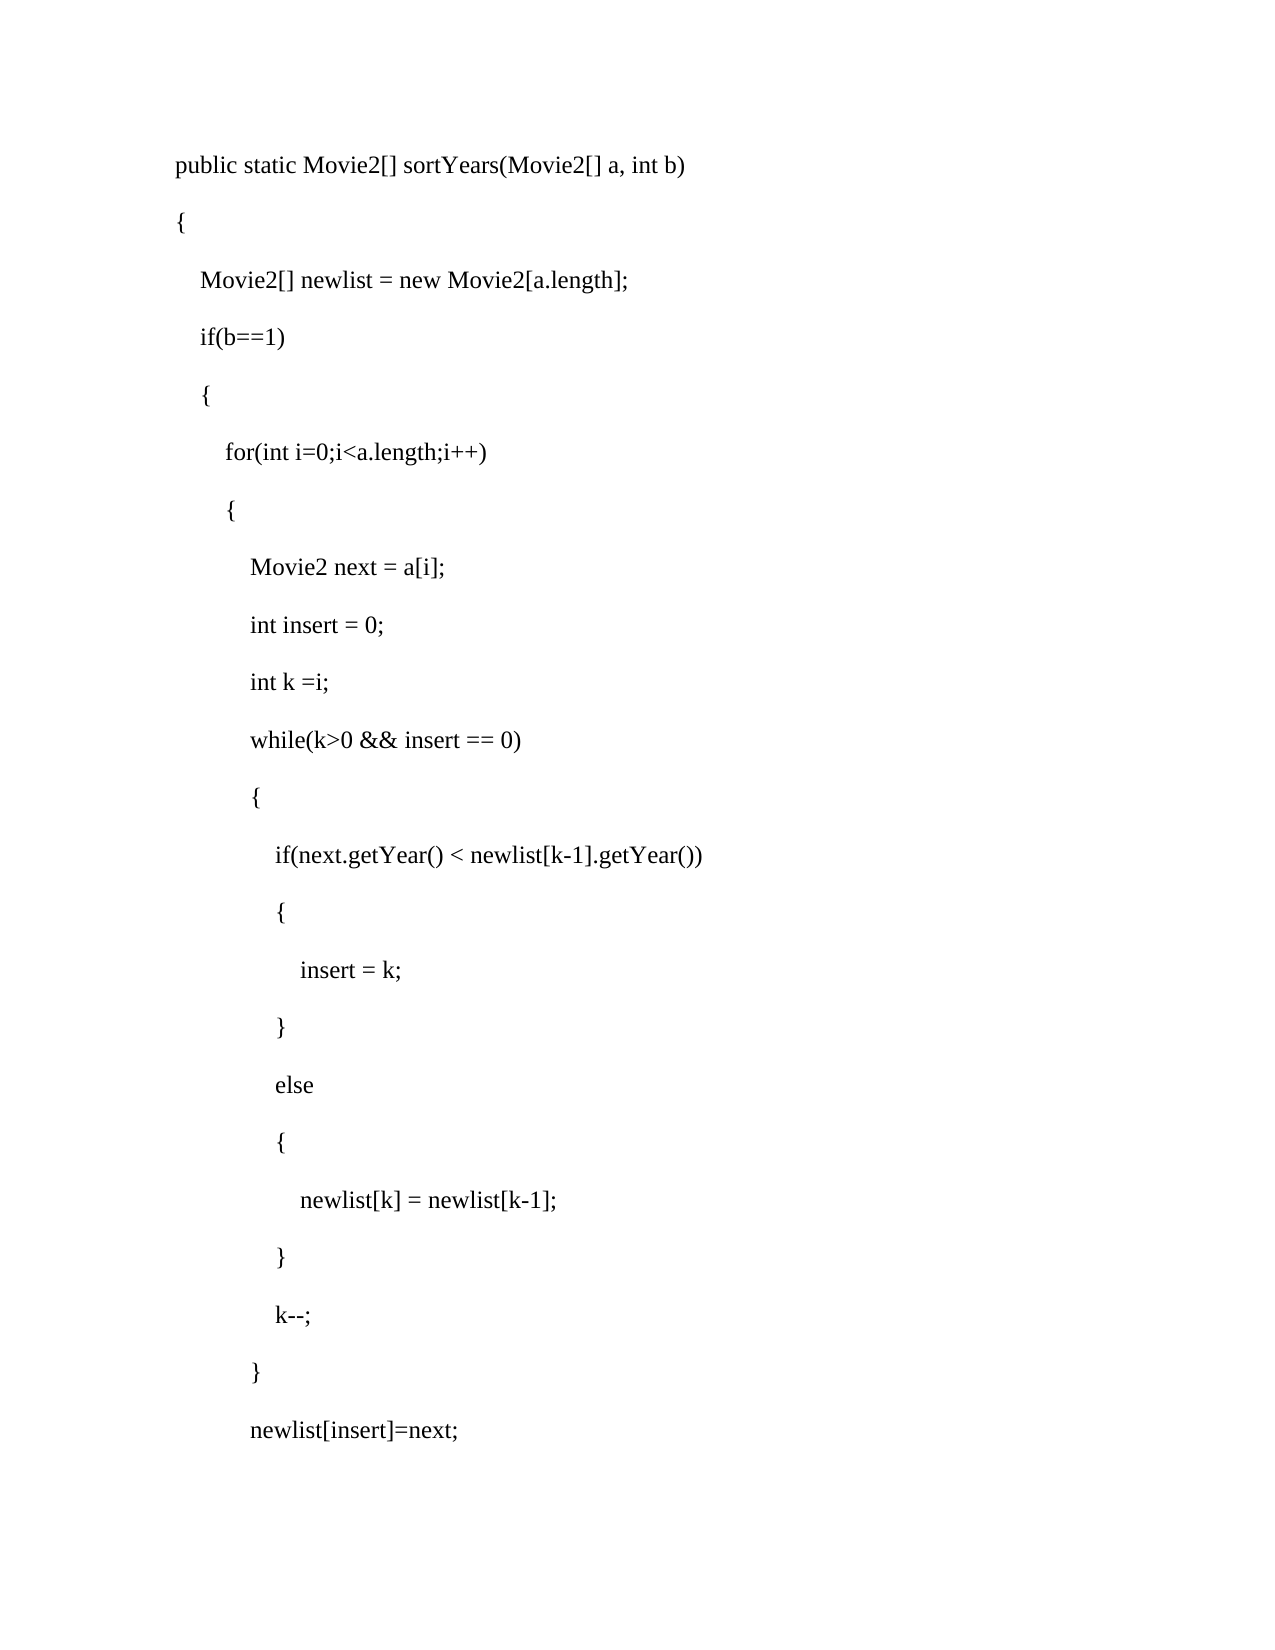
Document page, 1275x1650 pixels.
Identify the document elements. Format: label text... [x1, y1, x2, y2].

text { [150, 207, 1125, 236]
text newlist[k] = newlist[k-1]; [150, 1185, 1125, 1214]
text else [150, 1070, 1125, 1099]
text k--; [150, 1300, 1125, 1329]
text { [150, 380, 1125, 409]
text } [150, 1357, 1125, 1386]
text { [150, 782, 1125, 811]
text Movie2 next = a[i]; [150, 552, 1125, 581]
text if(b==1) [150, 322, 1125, 351]
text for(int i=0;i<a.length;i++) [150, 437, 1125, 466]
text insert = k; [150, 955, 1125, 984]
text int k =i; [150, 667, 1125, 696]
text while(k>0 && insert == 0) [150, 725, 1125, 754]
text } [150, 1242, 1125, 1271]
text int insert = 0; [150, 610, 1125, 639]
text public static Movie2[] sortYears(Movie2[] a, int b) [150, 150, 1125, 179]
text { [150, 897, 1125, 926]
text } [150, 1012, 1125, 1041]
text newlist[insert]=next; [150, 1415, 1125, 1444]
text Movie2[] newlist = new Movie2[a.length]; [150, 265, 1125, 294]
text if(next.getYear() < newlist[k-1].getYear()) [150, 840, 1125, 869]
text { [150, 1127, 1125, 1156]
text { [150, 495, 1125, 524]
